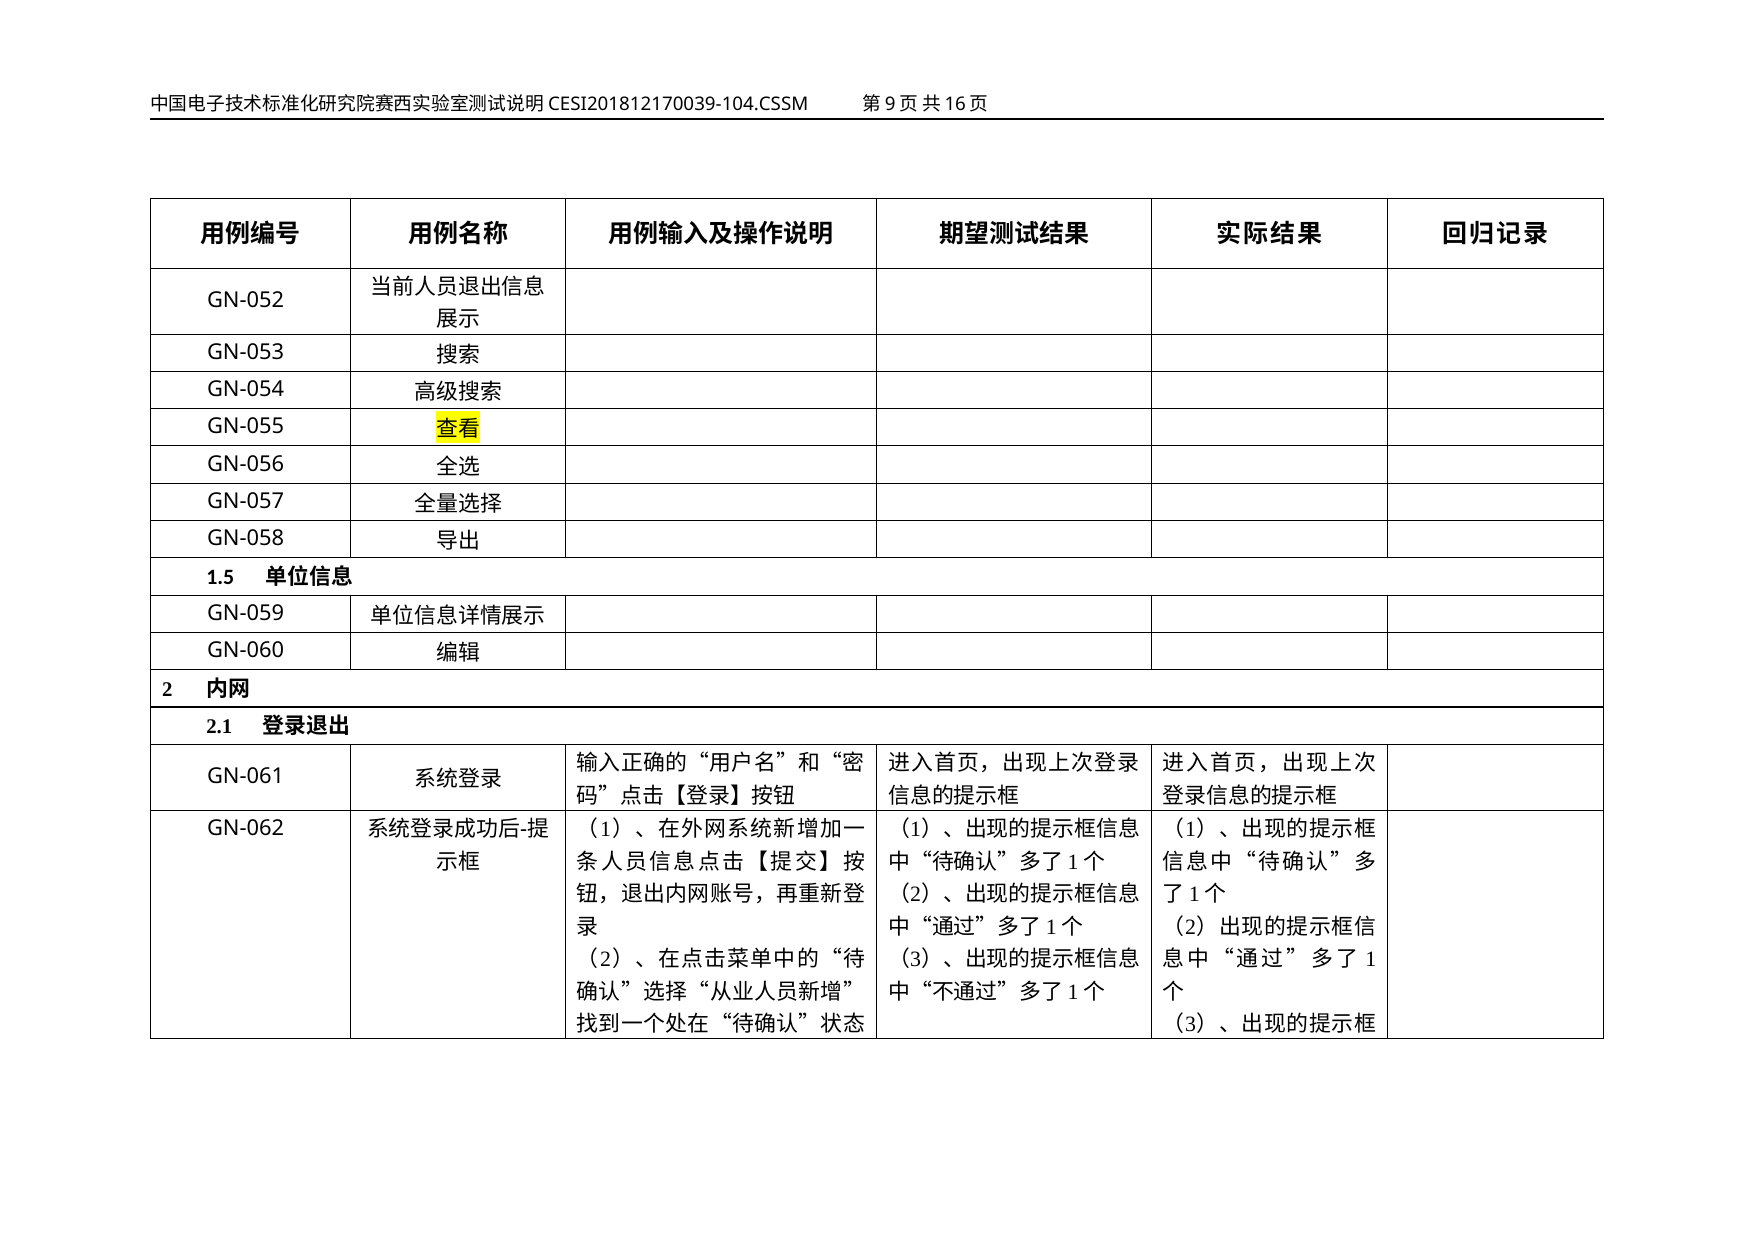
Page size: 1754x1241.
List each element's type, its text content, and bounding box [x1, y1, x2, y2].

table_cell [877, 269, 1151, 333]
table_cell [1388, 372, 1603, 408]
table_cell 高级搜索 [351, 372, 565, 408]
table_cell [877, 811, 1151, 1038]
table_cell 进入首页，出现上次登录信息的提示框 [877, 745, 1151, 810]
table_cell [877, 596, 1151, 632]
table_cell [151, 596, 350, 632]
table_cell [1152, 446, 1387, 483]
table_cell [877, 521, 1151, 557]
table_cell [151, 335, 350, 371]
table_cell [1152, 633, 1387, 669]
table_cell [566, 596, 876, 632]
table_cell 当前人员退出信息展示 [351, 269, 565, 333]
table_cell [877, 633, 1151, 669]
table_cell [877, 372, 1151, 408]
table_cell [151, 409, 350, 445]
table_cell [151, 521, 350, 557]
table_cell [566, 372, 876, 408]
table_cell 单位信息详情展示 [351, 596, 565, 632]
table_cell [1152, 269, 1387, 333]
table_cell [566, 811, 876, 1038]
table_cell [566, 335, 876, 371]
table_cell [151, 633, 350, 669]
table_cell [1388, 521, 1603, 557]
table_cell 系统登录 [351, 745, 565, 810]
table_cell [1388, 446, 1603, 483]
table_cell [877, 409, 1151, 445]
table_cell [1388, 596, 1603, 632]
table_cell 内网 [151, 670, 1603, 706]
table_cell 编辑 [351, 633, 565, 669]
table_cell [151, 446, 350, 483]
table_cell 全选 [351, 446, 565, 483]
table_cell [1152, 596, 1387, 632]
table_cell [877, 335, 1151, 371]
table_cell [877, 446, 1151, 483]
table_cell [1388, 633, 1603, 669]
table_cell [1388, 335, 1603, 371]
table_cell [151, 811, 350, 1038]
table_cell [151, 269, 350, 333]
table_header 用例输入及操作说明 [566, 199, 876, 267]
table_cell [566, 484, 876, 520]
table_cell [151, 484, 350, 520]
table_cell 登录退出 [151, 708, 1603, 744]
table_header 期望测试结果 [877, 199, 1151, 267]
table_cell [1388, 409, 1603, 445]
table_cell [151, 372, 350, 408]
table_cell [566, 269, 876, 333]
table_cell [1152, 409, 1387, 445]
table_header 回归记录 [1388, 199, 1603, 267]
table_cell 查看 [351, 409, 565, 445]
table_header 实际结果 [1152, 199, 1387, 267]
table_cell 输入正确的“用户名”和“密码”点击【登录】按钮 [566, 745, 876, 810]
table_cell 系统登录成功后-提示框 [351, 811, 565, 1038]
table_cell 进入首页，出现上次登录信息的提示框 [1152, 745, 1387, 810]
table_cell [1388, 811, 1603, 1038]
table_cell [566, 633, 876, 669]
table_cell [877, 484, 1151, 520]
table_cell 单位信息 [151, 558, 1603, 594]
table_cell [1152, 335, 1387, 371]
table_cell [1388, 484, 1603, 520]
table_cell [1388, 745, 1603, 810]
table_cell [1152, 484, 1387, 520]
table_cell [566, 446, 876, 483]
table_cell [566, 521, 876, 557]
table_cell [1152, 811, 1387, 1038]
table_cell [1152, 372, 1387, 408]
table_cell 全量选择 [351, 484, 565, 520]
table_cell [1152, 521, 1387, 557]
table_cell [151, 745, 350, 810]
table_cell [566, 409, 876, 445]
table_header 用例名称 [351, 199, 565, 267]
table_cell 导出 [351, 521, 565, 557]
table_cell 搜索 [351, 335, 565, 371]
table_header 用例编号 [151, 199, 350, 267]
table_cell [1388, 269, 1603, 333]
